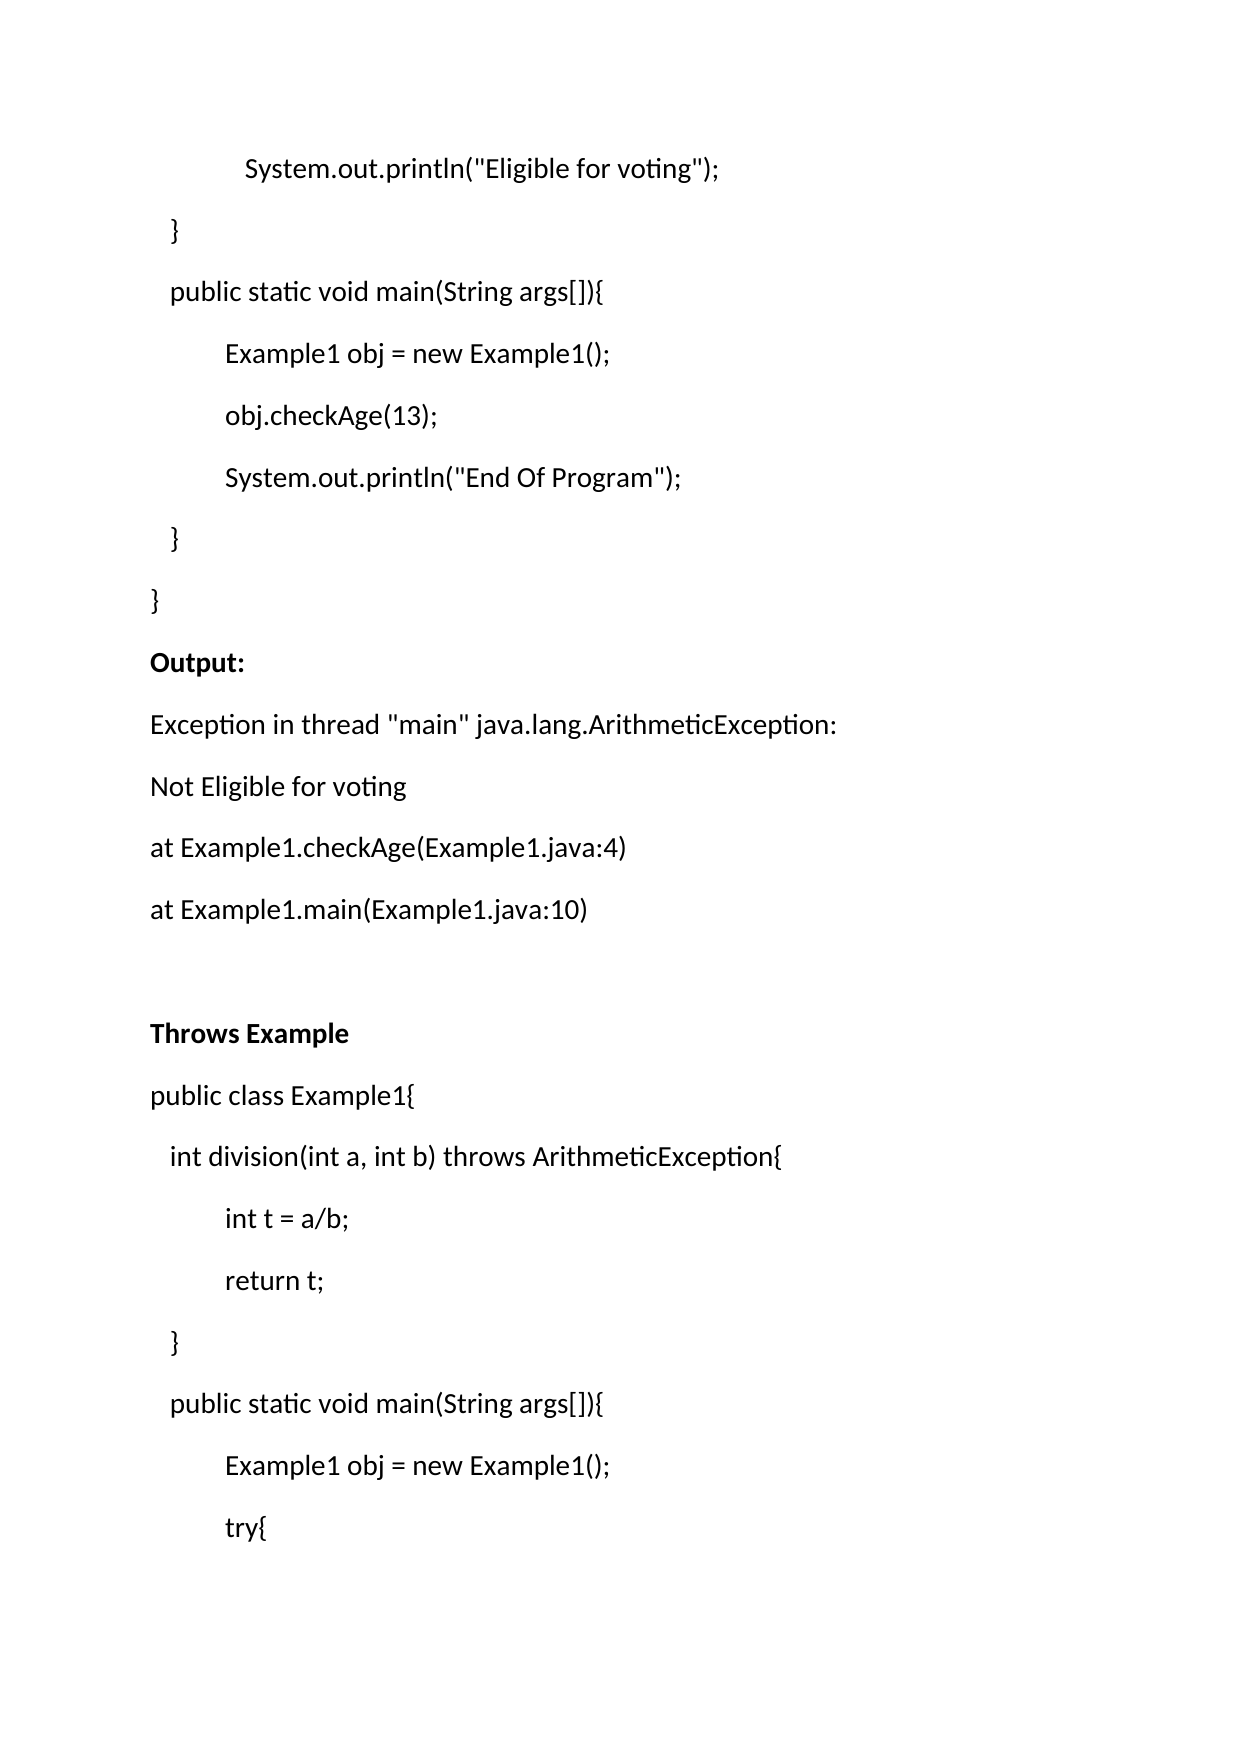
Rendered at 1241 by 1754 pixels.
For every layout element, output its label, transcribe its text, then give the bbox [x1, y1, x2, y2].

text Exception in thread "main" java.lang.ArithmeticException: [150, 706, 1090, 742]
text } [150, 521, 1090, 556]
text at Example1.checkAge(Example1.java:4) [150, 829, 1090, 865]
text int division(int a, int b) throws ArithmeticException{ [150, 1138, 1090, 1174]
text Not Eligible for voting [150, 768, 1090, 803]
text } [150, 1324, 1090, 1359]
text Example1 obj = new Example1(); [150, 335, 1090, 371]
text at Example1.main(Example1.java:10) [150, 891, 1090, 927]
text Example1 obj = new Example1(); [150, 1447, 1090, 1483]
text public static void main(String args[]){ [150, 1385, 1090, 1421]
text } [150, 582, 1090, 618]
text public class Example1{ [150, 1077, 1090, 1112]
text public static void main(String args[]){ [150, 273, 1090, 309]
text } [150, 212, 1090, 247]
text System.out.println("Eligible for voting"); [150, 150, 1090, 186]
text obj.checkAge(13); [150, 397, 1090, 433]
text return t; [150, 1262, 1090, 1297]
text Output: [150, 644, 1090, 680]
text Throws Example [150, 1015, 1090, 1050]
text try{ [150, 1509, 1090, 1544]
text System.out.println("End Of Program"); [150, 459, 1090, 494]
text int t = a/b; [150, 1200, 1090, 1236]
